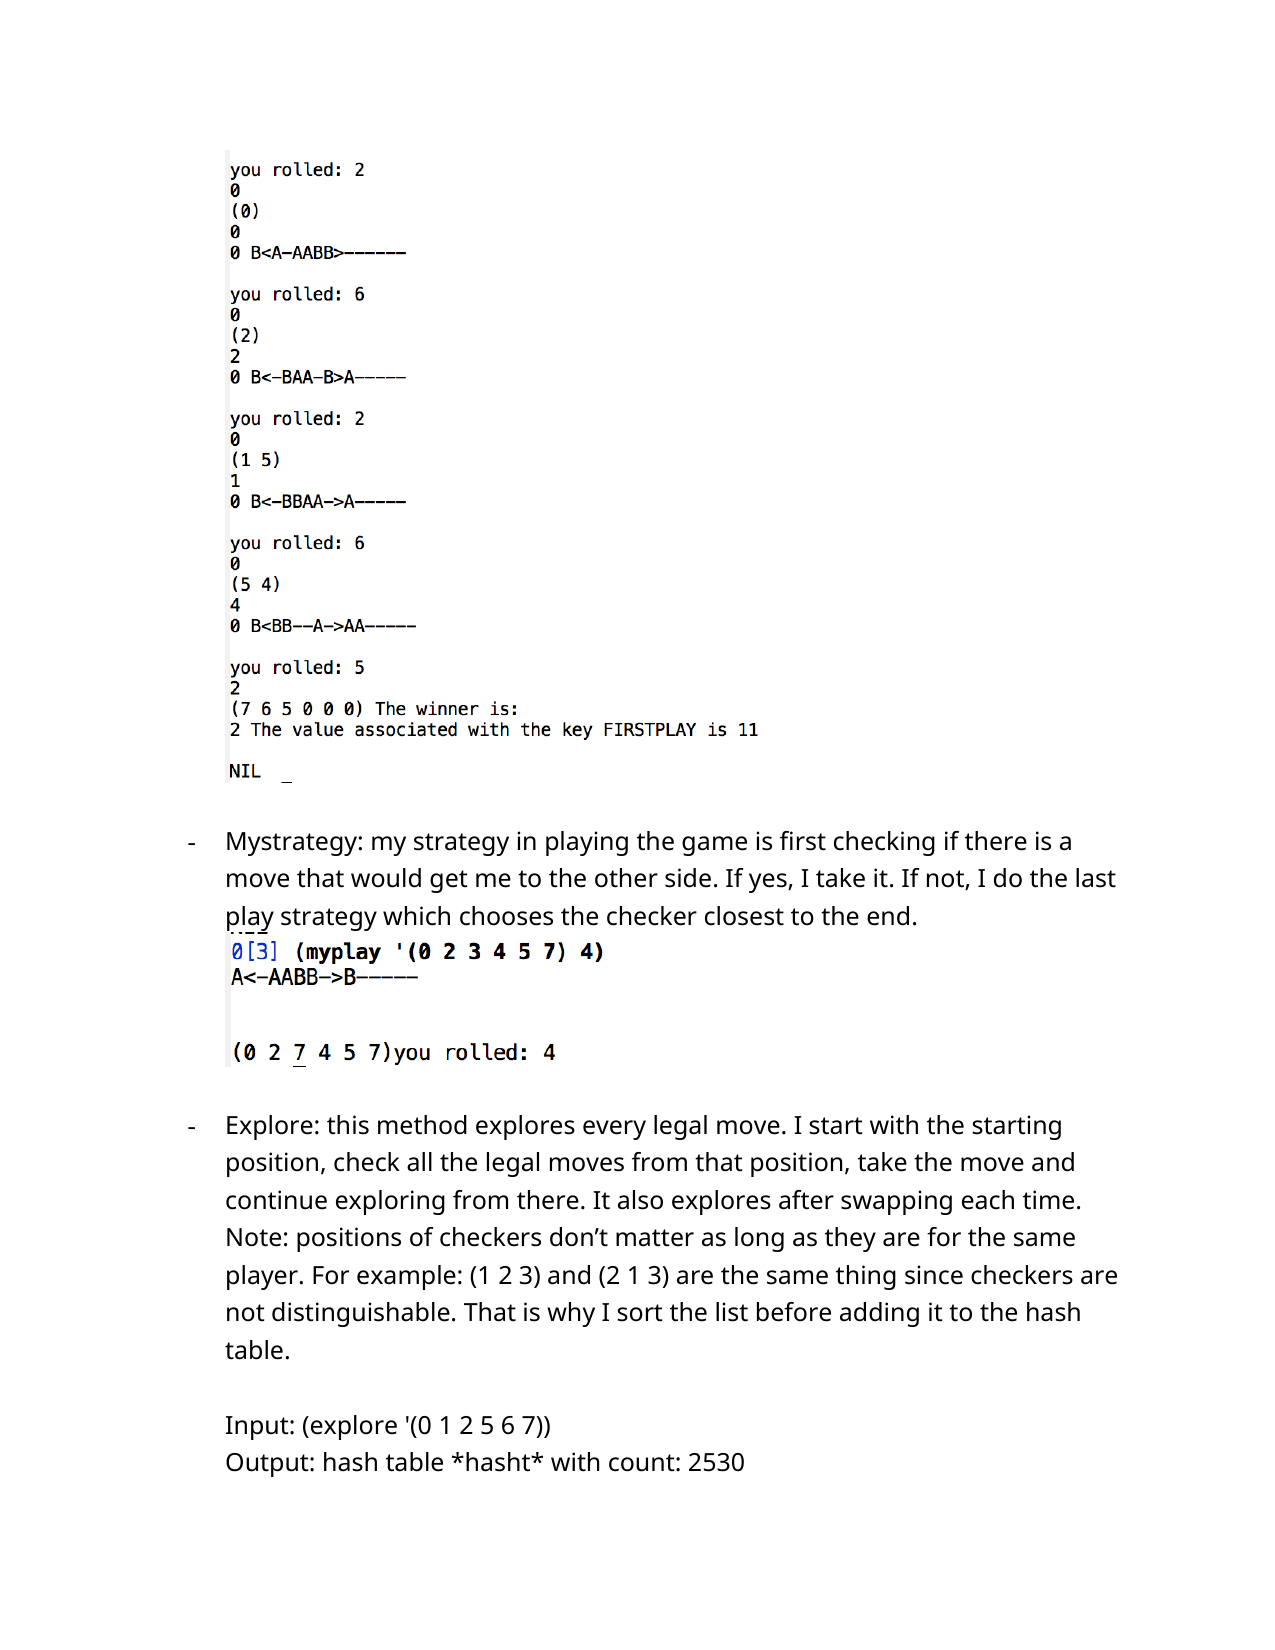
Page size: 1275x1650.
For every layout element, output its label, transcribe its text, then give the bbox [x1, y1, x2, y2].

picture [225, 932, 703, 1067]
list Note: positions of checkers don’t matter as long as they are for the same player. For example: (1 2 3) and (2 1 3) are the same thing since checkers are not distinguishable. That is why I sort the list before adding it to the hash table. [225, 1216, 1125, 1366]
list Input: (explore '(0 1 2 5 6 7)) [225, 1404, 1125, 1441]
list Explore: this method explores every legal move. I start with the starting position, check all the legal moves from that position, take the move and continue exploring from there. It also explores after swapping each time. [187, 1104, 1125, 1216]
picture [225, 150, 909, 783]
list Mystrategy: my strategy in playing the game is first checking if there is a move that would get me to the other side. If yes, I take it. If not, I do the last play strategy which chooses the checker closest to the end. [187, 820, 1125, 933]
list Output: hash table *hasht* with count: 2530 [225, 1441, 1125, 1479]
